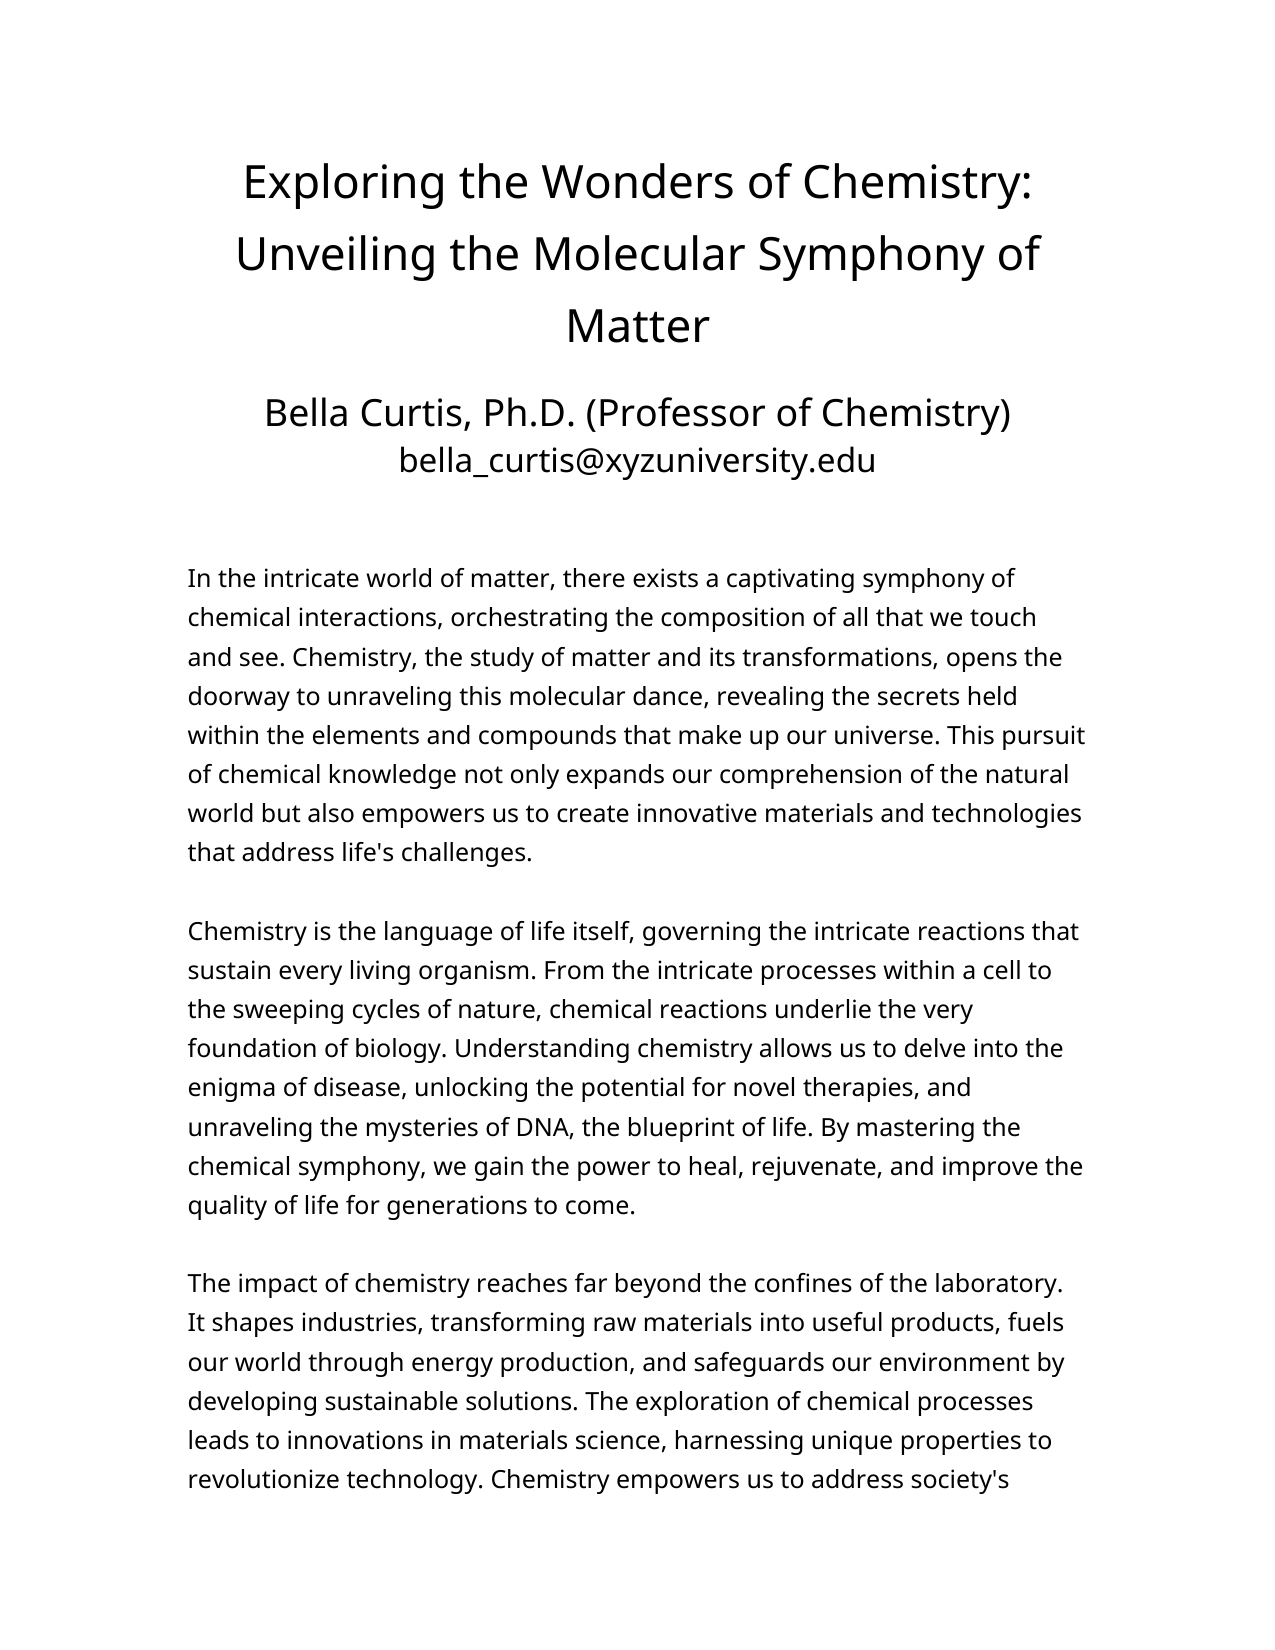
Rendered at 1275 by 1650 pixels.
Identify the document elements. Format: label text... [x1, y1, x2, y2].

text Exploring the Wonders of Chemistry: Unveiling the Molecular Symphony of Matter [187, 150, 1087, 356]
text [187, 561, 1087, 1496]
text bella_curtis@xyzuniversity.edu [187, 437, 1087, 482]
text Bella Curtis, Ph.D. (Professor of Chemistry) [187, 386, 1087, 437]
